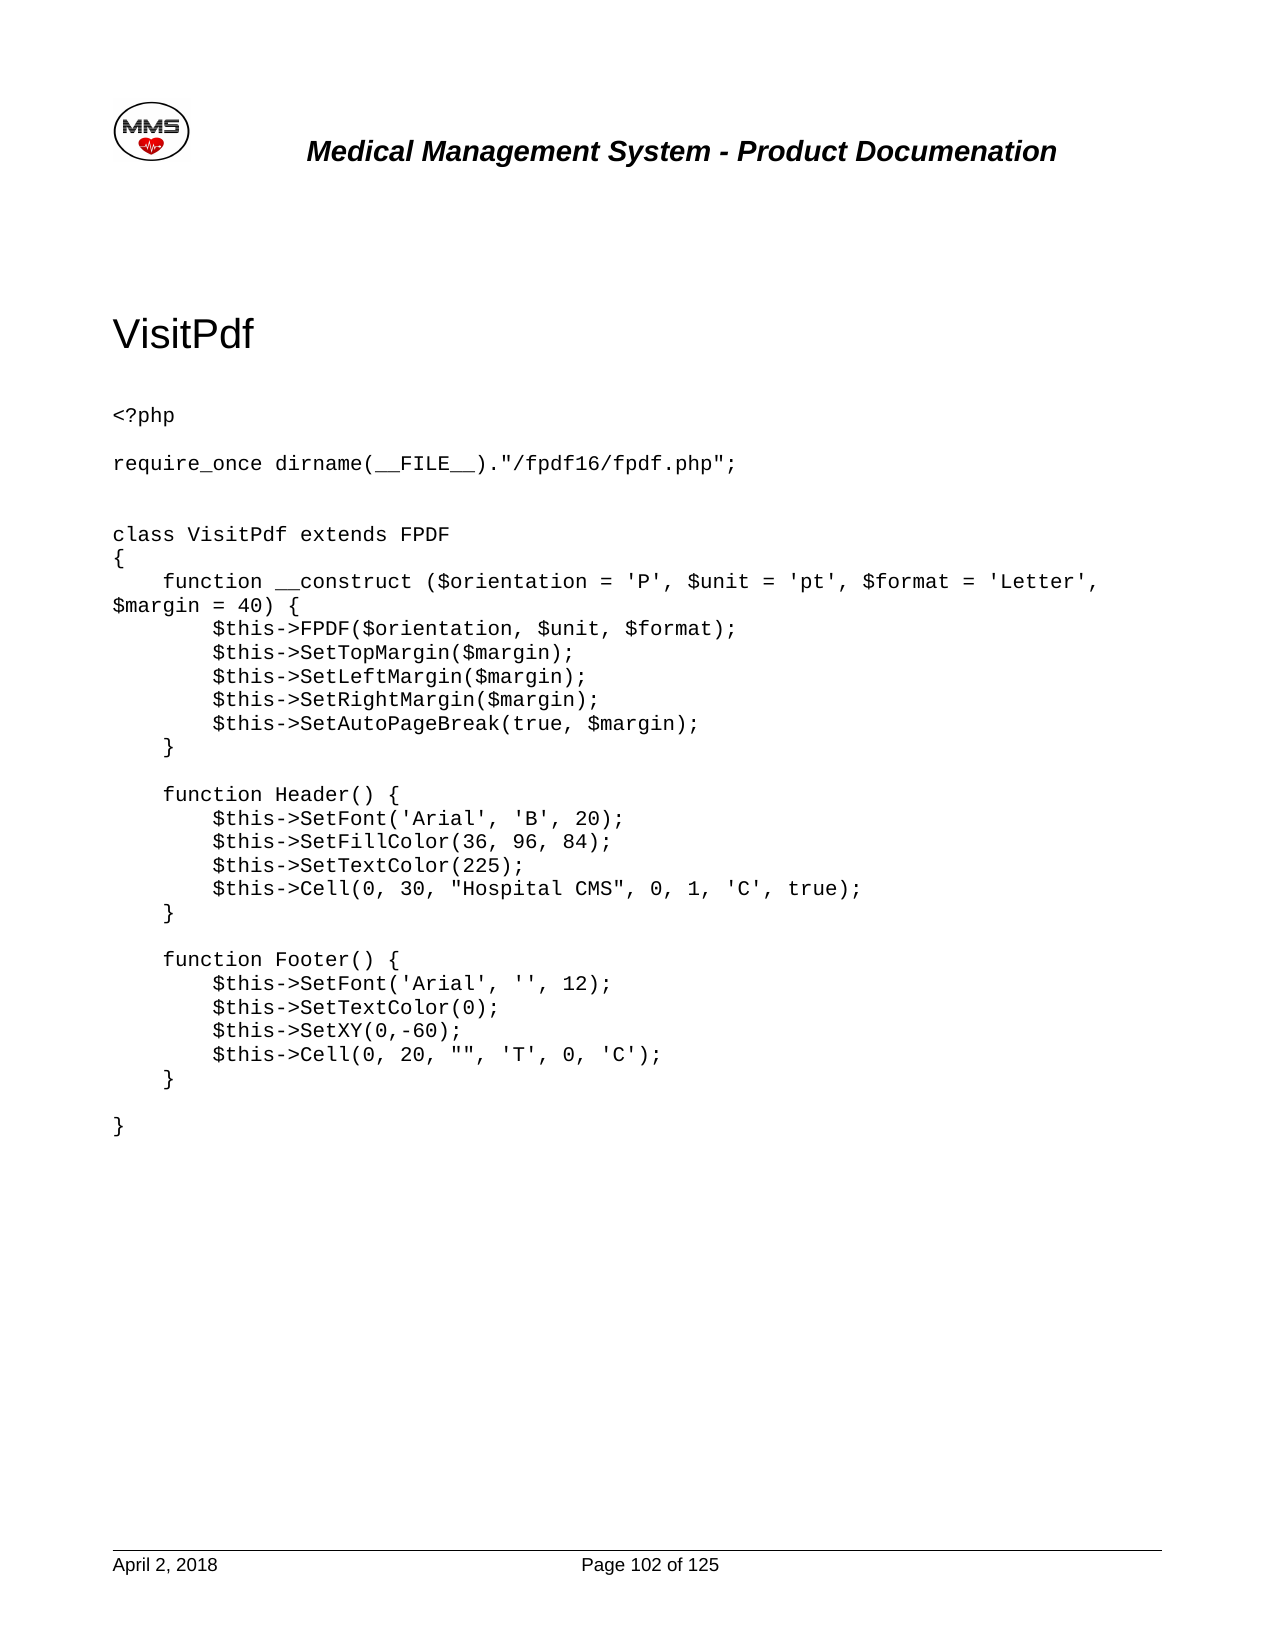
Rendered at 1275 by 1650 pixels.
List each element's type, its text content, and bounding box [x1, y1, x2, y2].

text function __construct ($orientation = 'P', $unit = 'pt', $format = 'Letter', $margin = 40) { [112, 571, 1162, 618]
text $this->SetAutoPageBreak(true, $margin); [112, 713, 1162, 737]
text VisitPdf [112, 310, 1162, 358]
text { [112, 547, 1162, 571]
text $this->SetTopMargin($margin); [112, 642, 1162, 666]
text require_once dirname(__FILE__)."/fpdf16/fpdf.php"; [112, 453, 1162, 476]
text $this->SetLeftMargin($margin); [112, 666, 1162, 689]
text $this->SetFillColor(36, 96, 84); [112, 831, 1162, 855]
text $this->SetXY(0,-60); [112, 1020, 1162, 1044]
text $this->SetRightMargin($margin); [112, 689, 1162, 713]
text } [112, 1115, 1162, 1138]
text $this->SetTextColor(0); [112, 997, 1162, 1020]
text class VisitPdf extends FPDF [112, 524, 1162, 547]
text $this->Cell(0, 20, "", 'T', 0, 'C'); [112, 1044, 1162, 1068]
text $this->SetFont('Arial', '', 12); [112, 973, 1162, 997]
text $this->Cell(0, 30, "Hospital CMS", 0, 1, 'C', true); [112, 878, 1162, 902]
text $this->FPDF($orientation, $unit, $format); [112, 618, 1162, 642]
text function Header() { [112, 784, 1162, 807]
text $this->SetTextColor(225); [112, 855, 1162, 878]
text <?php [112, 406, 1162, 429]
text $this->SetFont('Arial', 'B', 20); [112, 807, 1162, 831]
text } [112, 902, 1162, 926]
text } [112, 737, 1162, 760]
picture [112, 98, 191, 162]
text function Footer() { [112, 949, 1162, 973]
text } [112, 1068, 1162, 1091]
